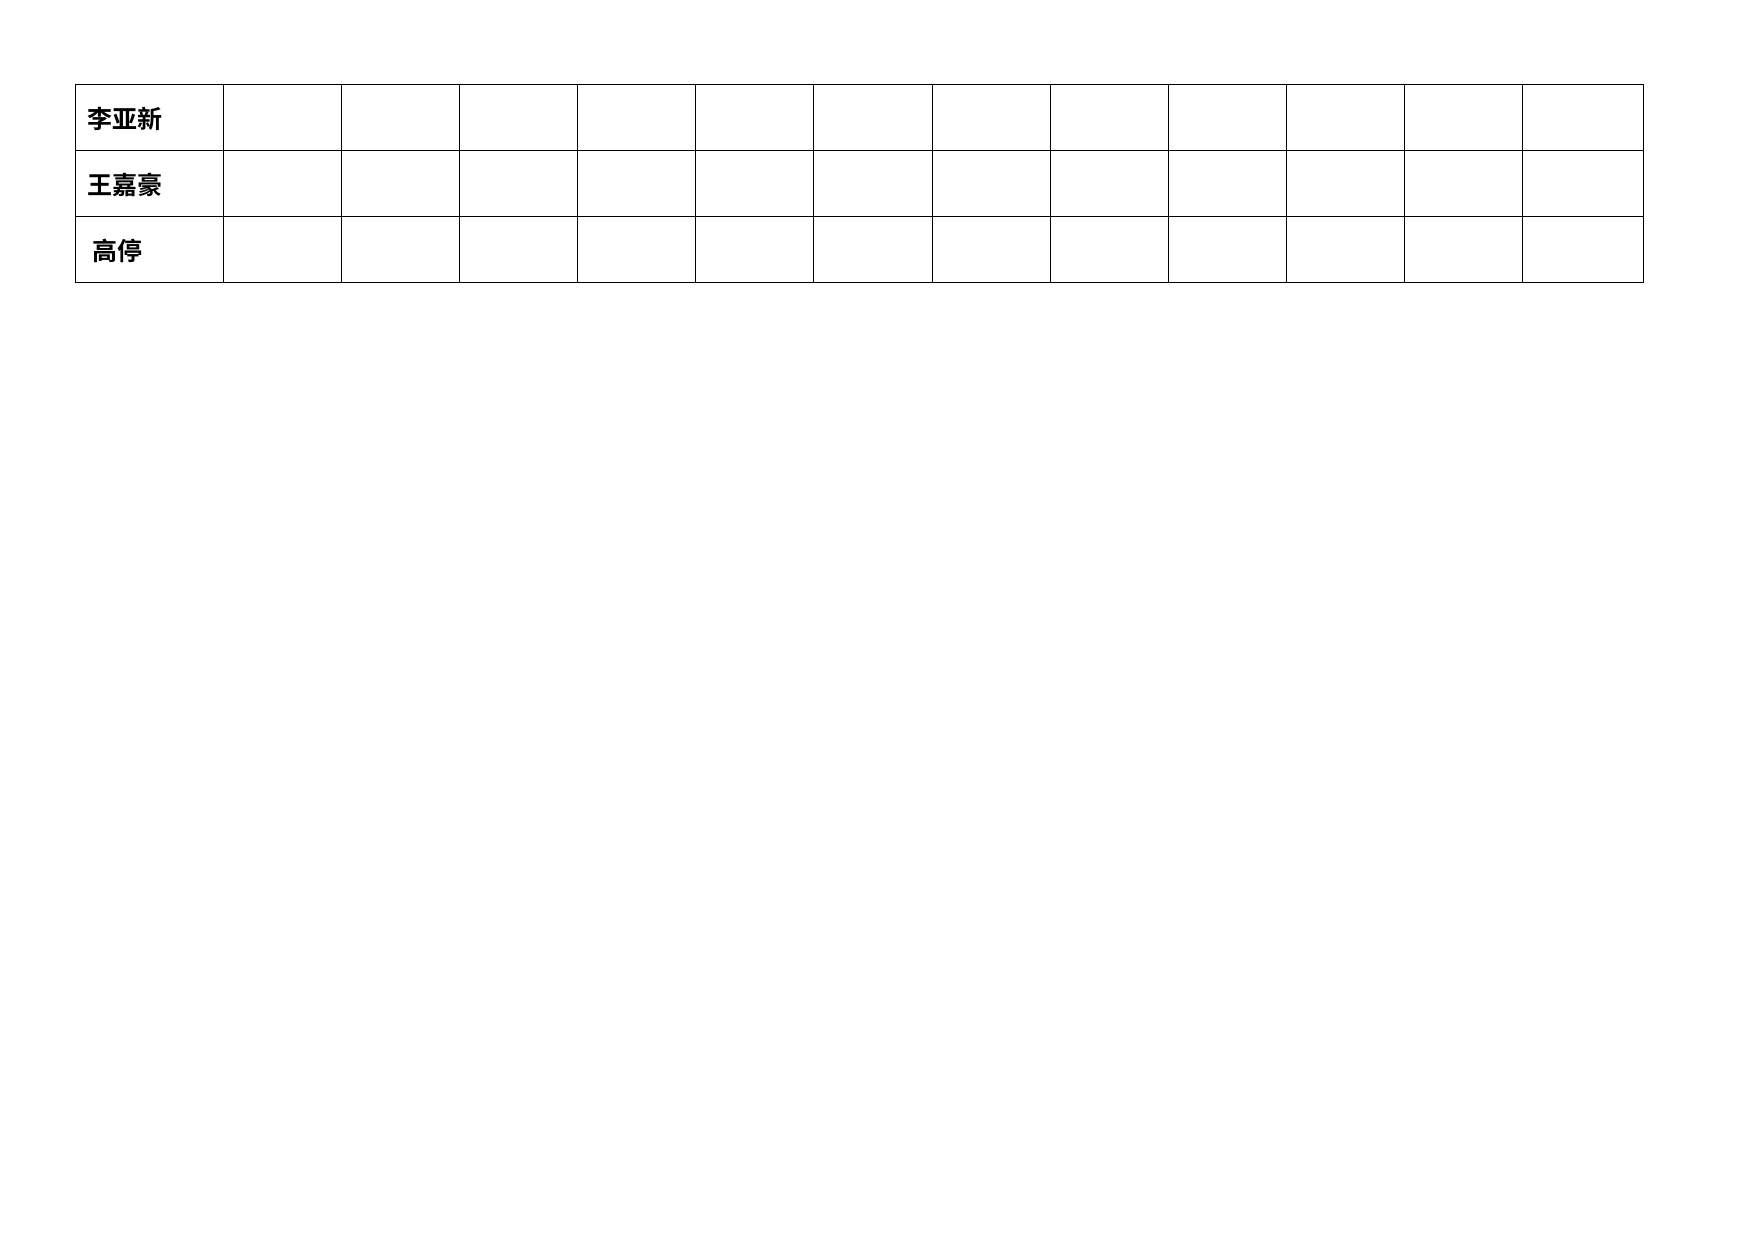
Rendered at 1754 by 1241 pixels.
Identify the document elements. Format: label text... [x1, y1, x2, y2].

table_cell [460, 151, 577, 216]
table_cell [1287, 85, 1404, 150]
table_cell [933, 85, 1050, 150]
table_cell [224, 85, 341, 150]
table_cell [1169, 85, 1286, 150]
table_cell [696, 217, 813, 282]
table_cell [578, 85, 695, 150]
table_cell [224, 217, 341, 282]
table_cell [1523, 85, 1643, 150]
table_cell 李亚新 [76, 85, 223, 150]
table_cell [1405, 217, 1522, 282]
table_cell [224, 151, 341, 216]
table_cell [342, 217, 459, 282]
table_cell [933, 151, 1050, 216]
table_cell [342, 85, 459, 150]
table_cell [460, 85, 577, 150]
table_cell [1169, 151, 1286, 216]
table_cell [1405, 151, 1522, 216]
table_cell [696, 85, 813, 150]
table_cell [342, 151, 459, 216]
table_cell [814, 151, 932, 216]
table_cell [1287, 217, 1404, 282]
table_cell [578, 217, 695, 282]
table_cell [1169, 217, 1286, 282]
table_cell 王嘉豪 [76, 151, 223, 216]
table_cell [814, 217, 932, 282]
table_cell [1523, 217, 1643, 282]
table_cell [814, 85, 932, 150]
table_cell [1287, 151, 1404, 216]
table_cell [1051, 85, 1168, 150]
table_cell [696, 151, 813, 216]
table_cell [578, 151, 695, 216]
table_cell [1051, 151, 1168, 216]
table_cell [1405, 85, 1522, 150]
table_cell [1523, 151, 1643, 216]
table_cell 高停 [76, 217, 223, 282]
table_cell [933, 217, 1050, 282]
table_cell [460, 217, 577, 282]
table_cell [1051, 217, 1168, 282]
